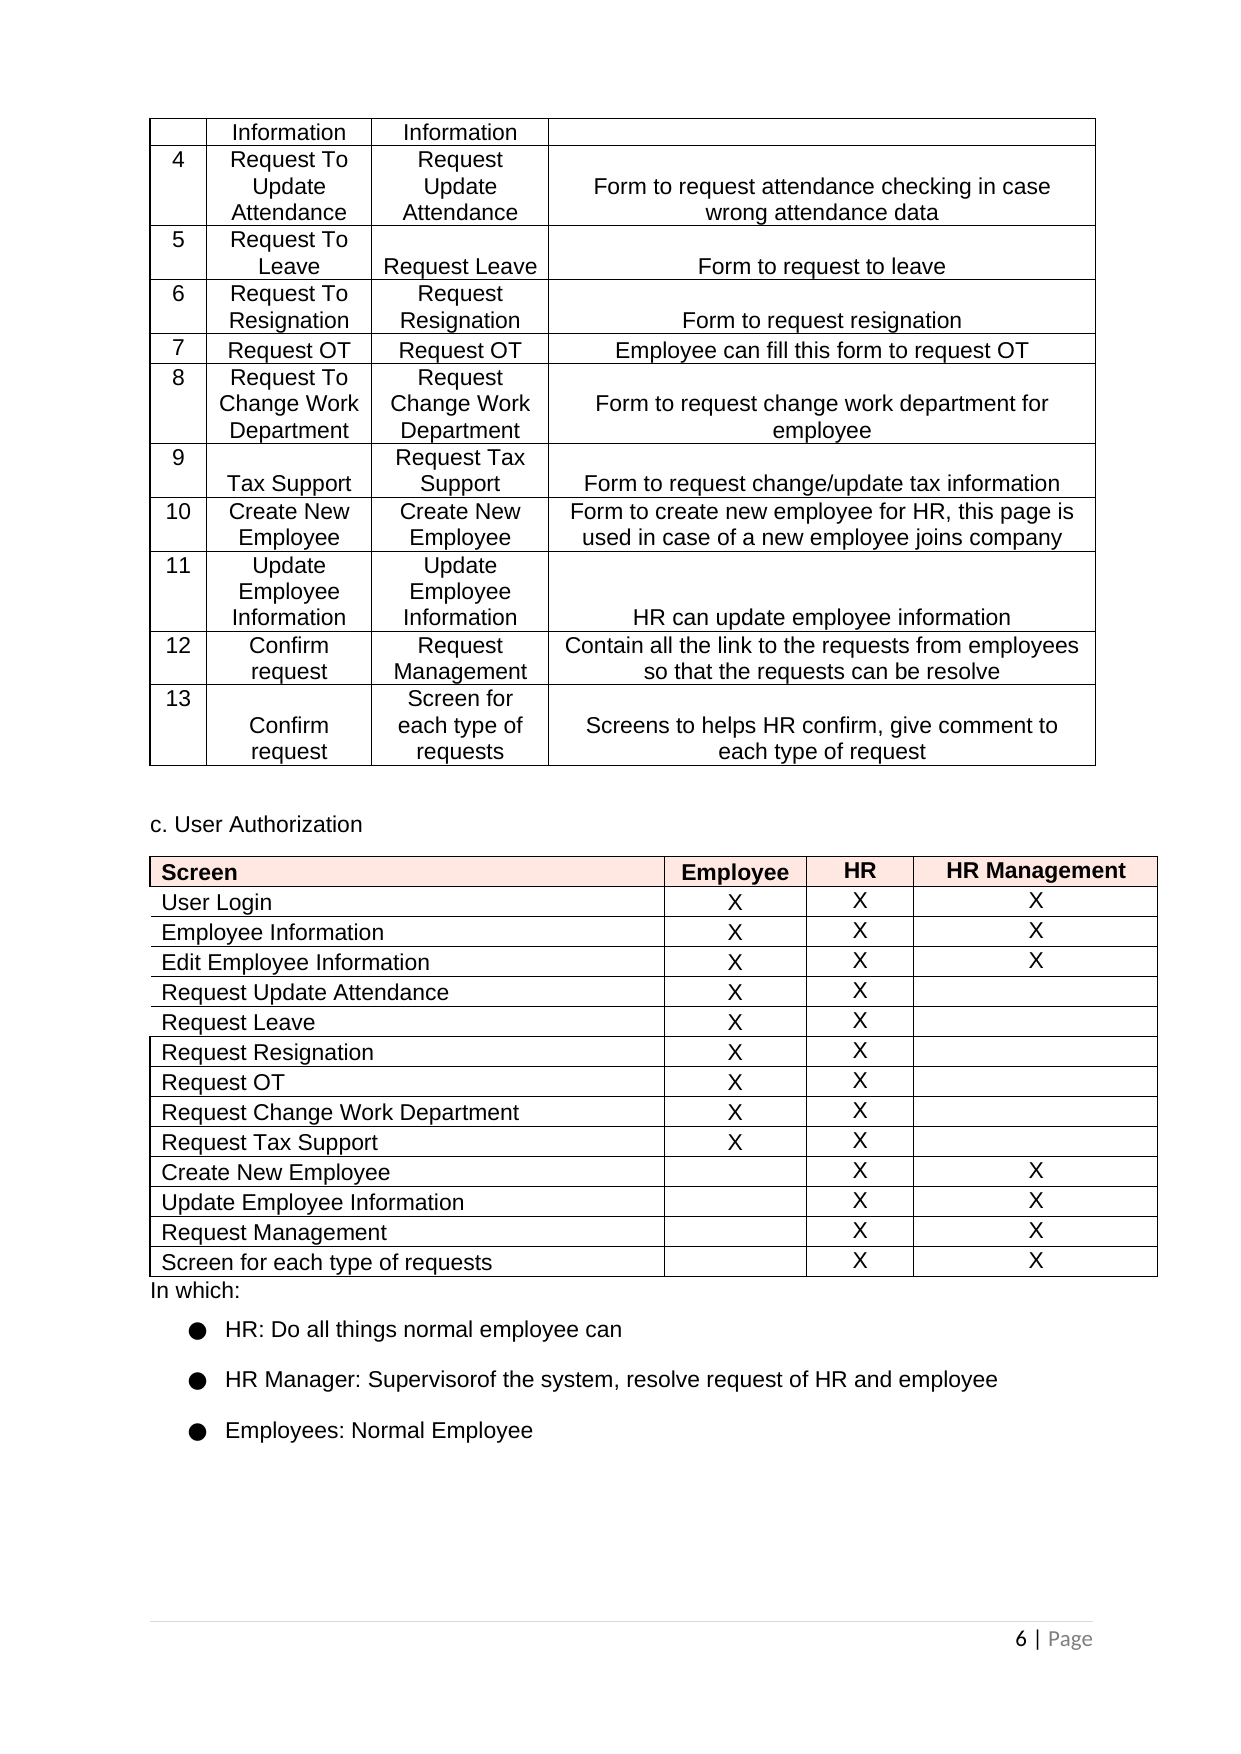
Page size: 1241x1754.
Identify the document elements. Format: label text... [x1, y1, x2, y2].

table_cell Form to request attendance checking in case wrong attendance data [549, 146, 1095, 225]
table_cell Request To Resignation [207, 280, 371, 333]
table_cell Request OT [372, 334, 548, 363]
table_cell [914, 1127, 1157, 1156]
table_cell X [807, 947, 913, 976]
table_cell Form to request change work department for employee [549, 364, 1095, 443]
table_header Employee [665, 857, 806, 886]
table_cell X [665, 977, 806, 1006]
table_cell [665, 1157, 806, 1186]
table_cell X [665, 887, 806, 916]
table_cell Screen for each type of requests [151, 1247, 664, 1276]
table_cell 7 [151, 334, 206, 363]
table_cell X [807, 1067, 913, 1096]
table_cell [549, 119, 1095, 145]
list Employees: Normal Employee [187, 1404, 1093, 1452]
table_cell X [914, 1187, 1157, 1216]
table_cell Request Management [151, 1217, 664, 1246]
table_cell Confirm request [207, 632, 371, 684]
table_cell Form to request to leave [549, 226, 1095, 279]
table_cell Request Update Attendance [150, 976, 664, 1006]
table_cell X [807, 1157, 913, 1186]
table_cell Request Change Work Department [372, 364, 548, 443]
table_cell Screen for each type of requests [372, 685, 548, 764]
table_cell 9 [151, 444, 206, 497]
table_cell 10 [151, 498, 206, 551]
table_cell X [807, 1097, 913, 1126]
table_cell Update Employee Information [372, 552, 548, 631]
table_cell 12 [151, 632, 206, 684]
table_cell X [807, 977, 913, 1006]
table_cell Request Change Work Department [151, 1097, 664, 1126]
table_cell Request OT [151, 1067, 664, 1096]
table_cell Edit Employee Information [150, 946, 664, 976]
table_cell Form to request change/update tax information [549, 444, 1095, 497]
table_cell 11 [151, 552, 206, 631]
table_cell Update Employee Information [207, 552, 371, 631]
table_cell Create New Employee [151, 1157, 664, 1186]
table_cell Request Leave [372, 226, 548, 279]
table_cell 4 [151, 146, 206, 225]
table_cell 13 [151, 685, 206, 764]
table_cell [914, 1067, 1157, 1096]
table_cell X [914, 1157, 1157, 1186]
table_cell Request Management [372, 632, 548, 684]
table_cell Form to create new employee for HR, this page is used in case of a new employee joins company [549, 498, 1095, 551]
table_cell X [807, 1007, 913, 1036]
table_cell X [914, 917, 1157, 946]
table_cell Request To Update Attendance [207, 146, 371, 225]
table_cell Request Leave [150, 1006, 664, 1036]
table_cell X [914, 887, 1157, 916]
table_cell [914, 977, 1157, 1006]
table_cell Contain all the link to the requests from employees so that the requests can be resolve [549, 632, 1095, 684]
table_cell X [665, 1097, 806, 1126]
table_cell [914, 1007, 1157, 1036]
table_cell Employee Information [150, 916, 664, 946]
list HR: Do all things normal employee can [187, 1303, 1093, 1350]
table_cell Request Tax Support [372, 444, 548, 497]
table_cell Request Update Attendance [372, 146, 548, 225]
table_cell 6 [151, 280, 206, 333]
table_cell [207, 119, 371, 145]
table_cell Screens to helps HR confirm, give comment to each type of request [549, 685, 1095, 764]
table_cell [665, 1187, 806, 1216]
table_cell [914, 1097, 1157, 1126]
table_cell X [807, 1037, 913, 1066]
table_cell X [807, 1247, 913, 1276]
table_cell X [914, 1217, 1157, 1246]
table_cell Create New Employee [207, 498, 371, 551]
table_cell [665, 1247, 806, 1276]
table_cell X [914, 947, 1157, 976]
table_cell X [807, 1127, 913, 1156]
table_header HR Management [914, 857, 1157, 886]
table_cell Confirm request [207, 685, 371, 764]
table_cell X [807, 887, 913, 916]
table_cell Request To Change Work Department [207, 364, 371, 443]
table_cell Tax Support [207, 444, 371, 497]
text In which: [150, 1277, 1093, 1303]
table_cell Create New Employee [372, 498, 548, 551]
table_cell 5 [151, 226, 206, 279]
table_cell Update Employee Information [151, 1187, 664, 1216]
table_cell X [807, 1217, 913, 1246]
table_cell Request Resignation [372, 280, 548, 333]
table_cell X [665, 947, 806, 976]
table_cell User Login [150, 887, 664, 916]
table_cell Request Tax Support [151, 1127, 664, 1156]
table_cell [665, 1217, 806, 1246]
table_cell Request OT [207, 334, 371, 363]
table_cell HR can update employee information [549, 552, 1095, 631]
table_header HR [807, 857, 913, 886]
table_cell X [665, 1007, 806, 1036]
table_header Screen [151, 857, 664, 886]
table_cell X [665, 1067, 806, 1096]
table_cell X [807, 917, 913, 946]
table_cell X [665, 917, 806, 946]
list HR Manager: Supervisorof the system, resolve request of HR and employee [187, 1354, 1093, 1401]
table_cell X [665, 1127, 806, 1156]
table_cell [372, 119, 548, 145]
table_cell X [665, 1037, 806, 1066]
table_cell X [914, 1247, 1157, 1276]
table_cell Request Resignation [151, 1037, 664, 1066]
table_cell 3 [151, 119, 206, 145]
text c. User Authorization [150, 811, 1093, 837]
table_cell [914, 1037, 1157, 1066]
table_cell X [807, 1187, 913, 1216]
table_cell Form to request resignation [549, 280, 1095, 333]
table_cell Request To Leave [207, 226, 371, 279]
table_cell Employee can fill this form to request OT [549, 334, 1095, 363]
table_cell 8 [151, 364, 206, 443]
